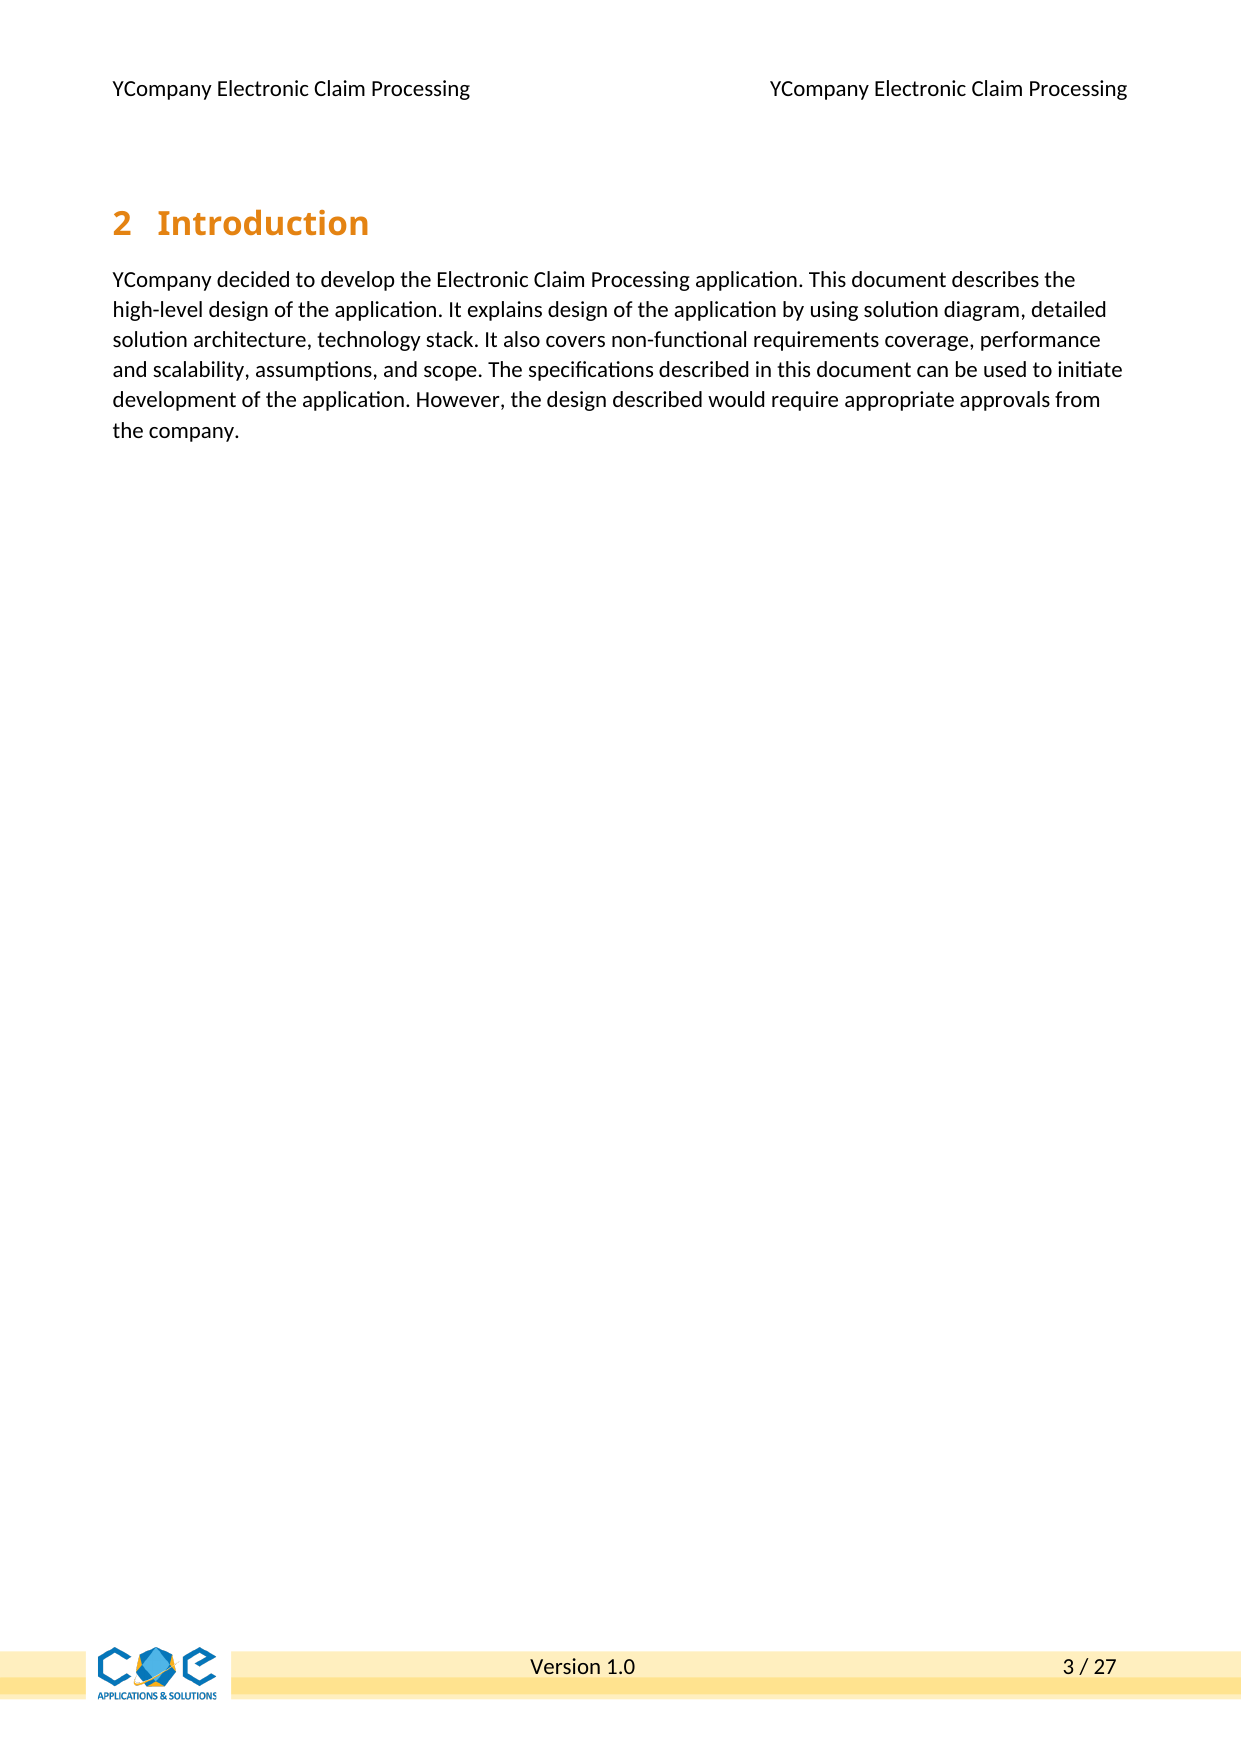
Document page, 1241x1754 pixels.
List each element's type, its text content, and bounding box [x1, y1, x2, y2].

picture [97, 1640, 217, 1701]
subtitle Introduction [112, 200, 1128, 245]
text YCompany decided to develop the Electronic Claim Processing application. This document describes the high-level design of the application. It explains design of the application by using solution diagram, detailed solution architecture, technology stack. It also covers non-functional requirements coverage, performance and scalability, assumptions, and scope. The specifications described in this document can be used to initiate development of the application. However, the design described would require appropriate approvals from the company. [112, 265, 1128, 444]
